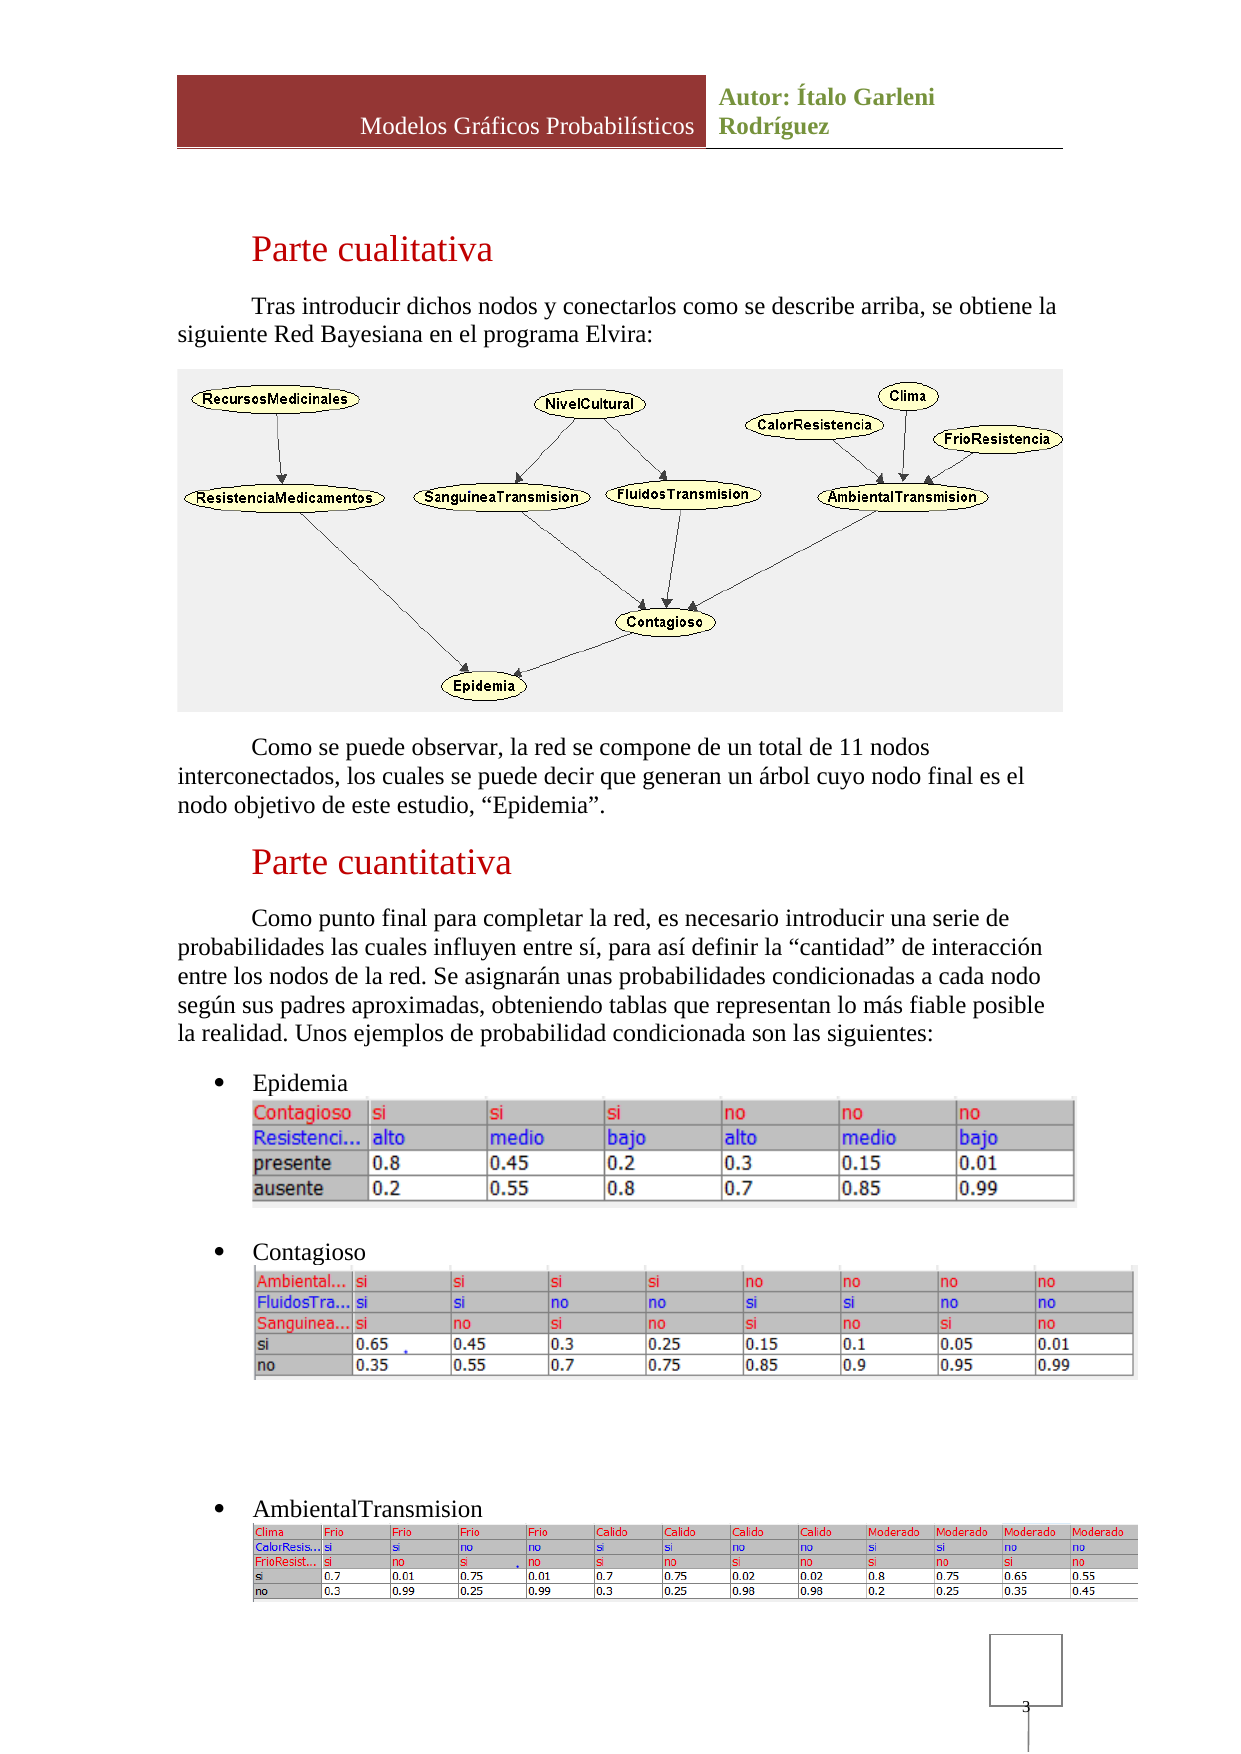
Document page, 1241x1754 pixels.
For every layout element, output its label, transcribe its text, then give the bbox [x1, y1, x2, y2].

text Tras introducir dichos nodos y conectarlos como se describe arriba, se obtiene la siguiente Red Bayesiana en el programa Elvira: [177, 291, 1063, 348]
picture [252, 1096, 1078, 1208]
text Como se puede observar, la red se compone de un total de 11 nodos interconectados, los cuales se puede decir que generan un árbol cuyo nodo final es el nodo objetivo de este estudio, “Epidemia”. [177, 732, 1063, 819]
list AmbientalTransmision [215, 1494, 1063, 1523]
picture [252, 1523, 1138, 1602]
text Parte cualitativa [177, 227, 1063, 270]
picture [252, 1265, 1138, 1380]
list Contagioso [215, 1237, 1063, 1265]
picture [177, 369, 1063, 712]
list Epidemia [215, 1068, 1063, 1097]
text Parte cuantitativa [177, 839, 1063, 883]
text Como punto final para completar la red, es necesario introducir una serie de probabilidades las cuales influyen entre sí, para así definir la “cantidad” de interacción entre los nodos de la red. Se asignarán unas probabilidades condicionadas a cada nodo según sus padres aproximadas, obteniendo tablas que representan lo más fiable posible la realidad. Unos ejemplos de probabilidad condicionada son las siguientes: [177, 903, 1063, 1047]
